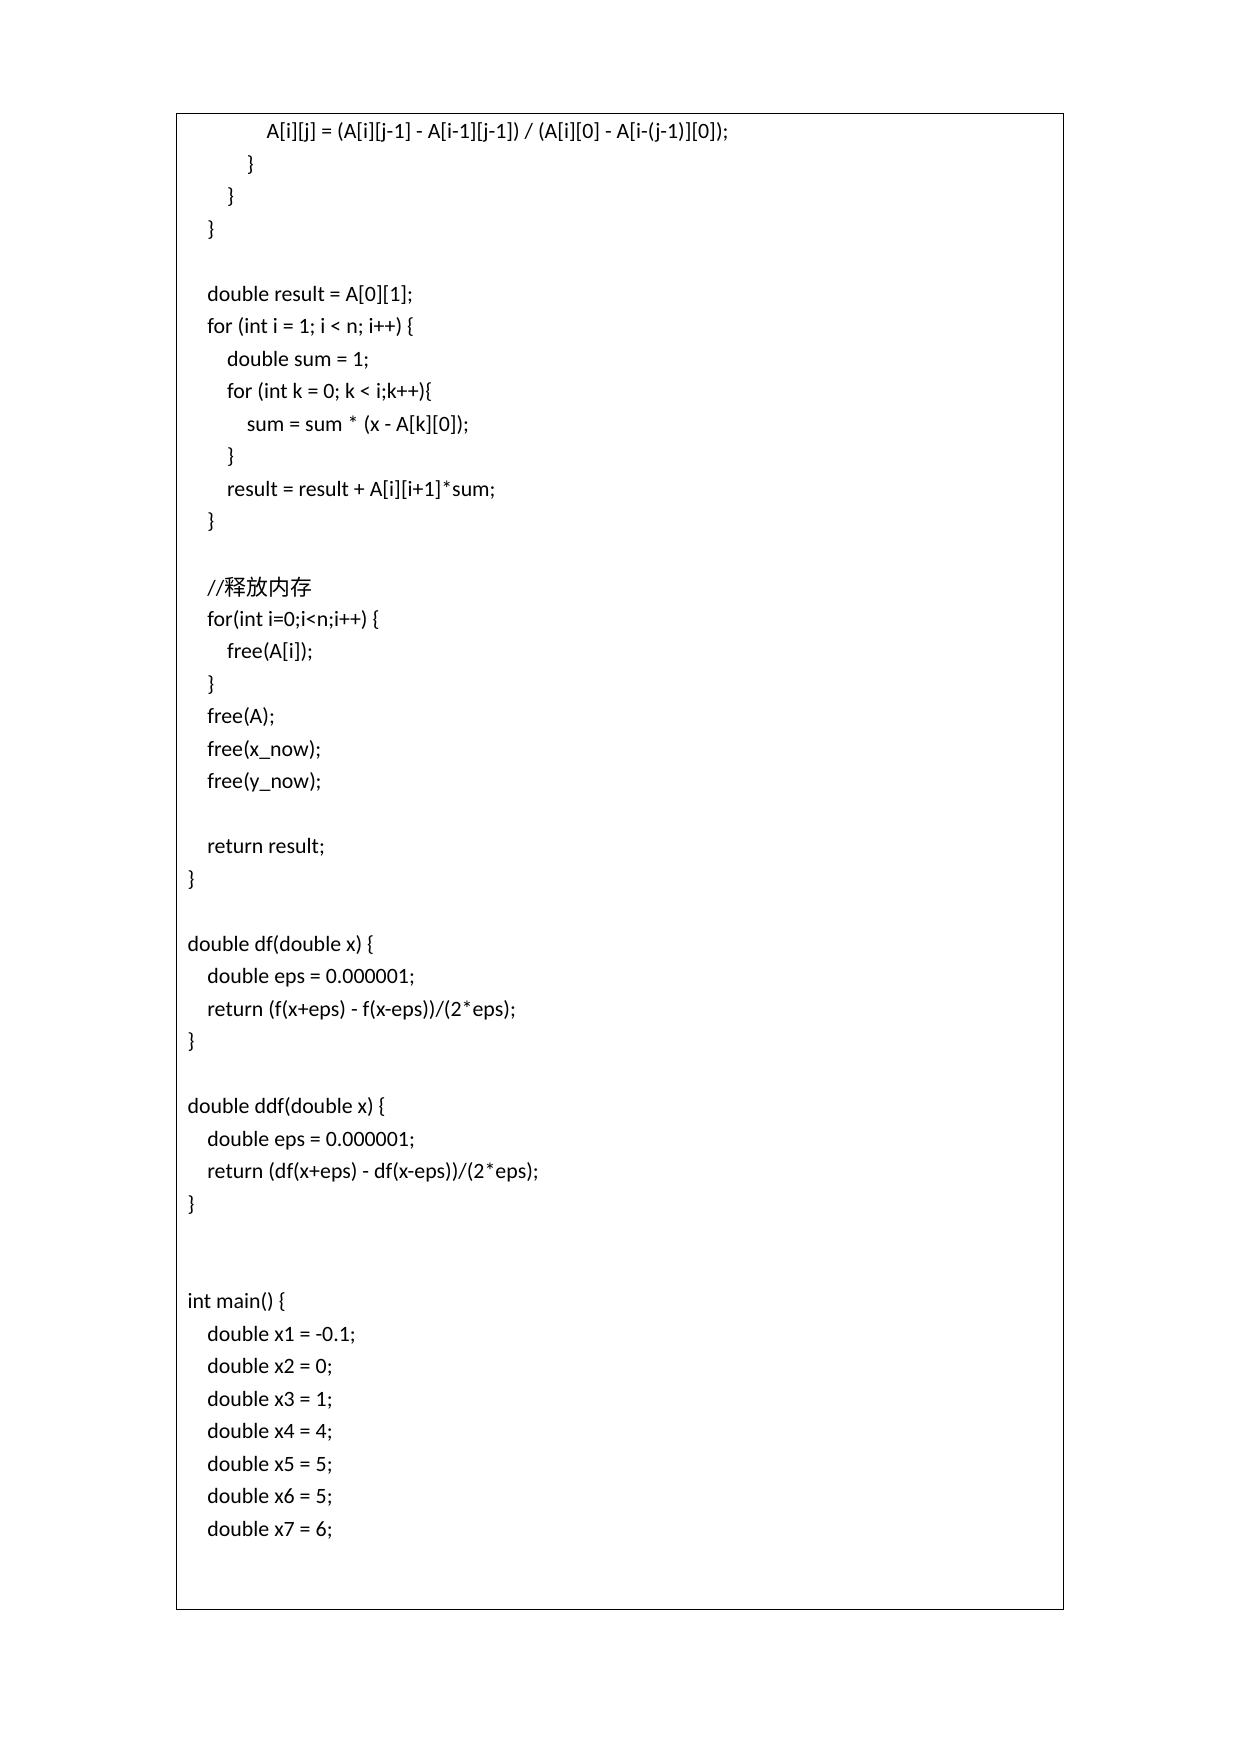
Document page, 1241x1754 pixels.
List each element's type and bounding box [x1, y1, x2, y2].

table_cell [177, 114, 1063, 1609]
